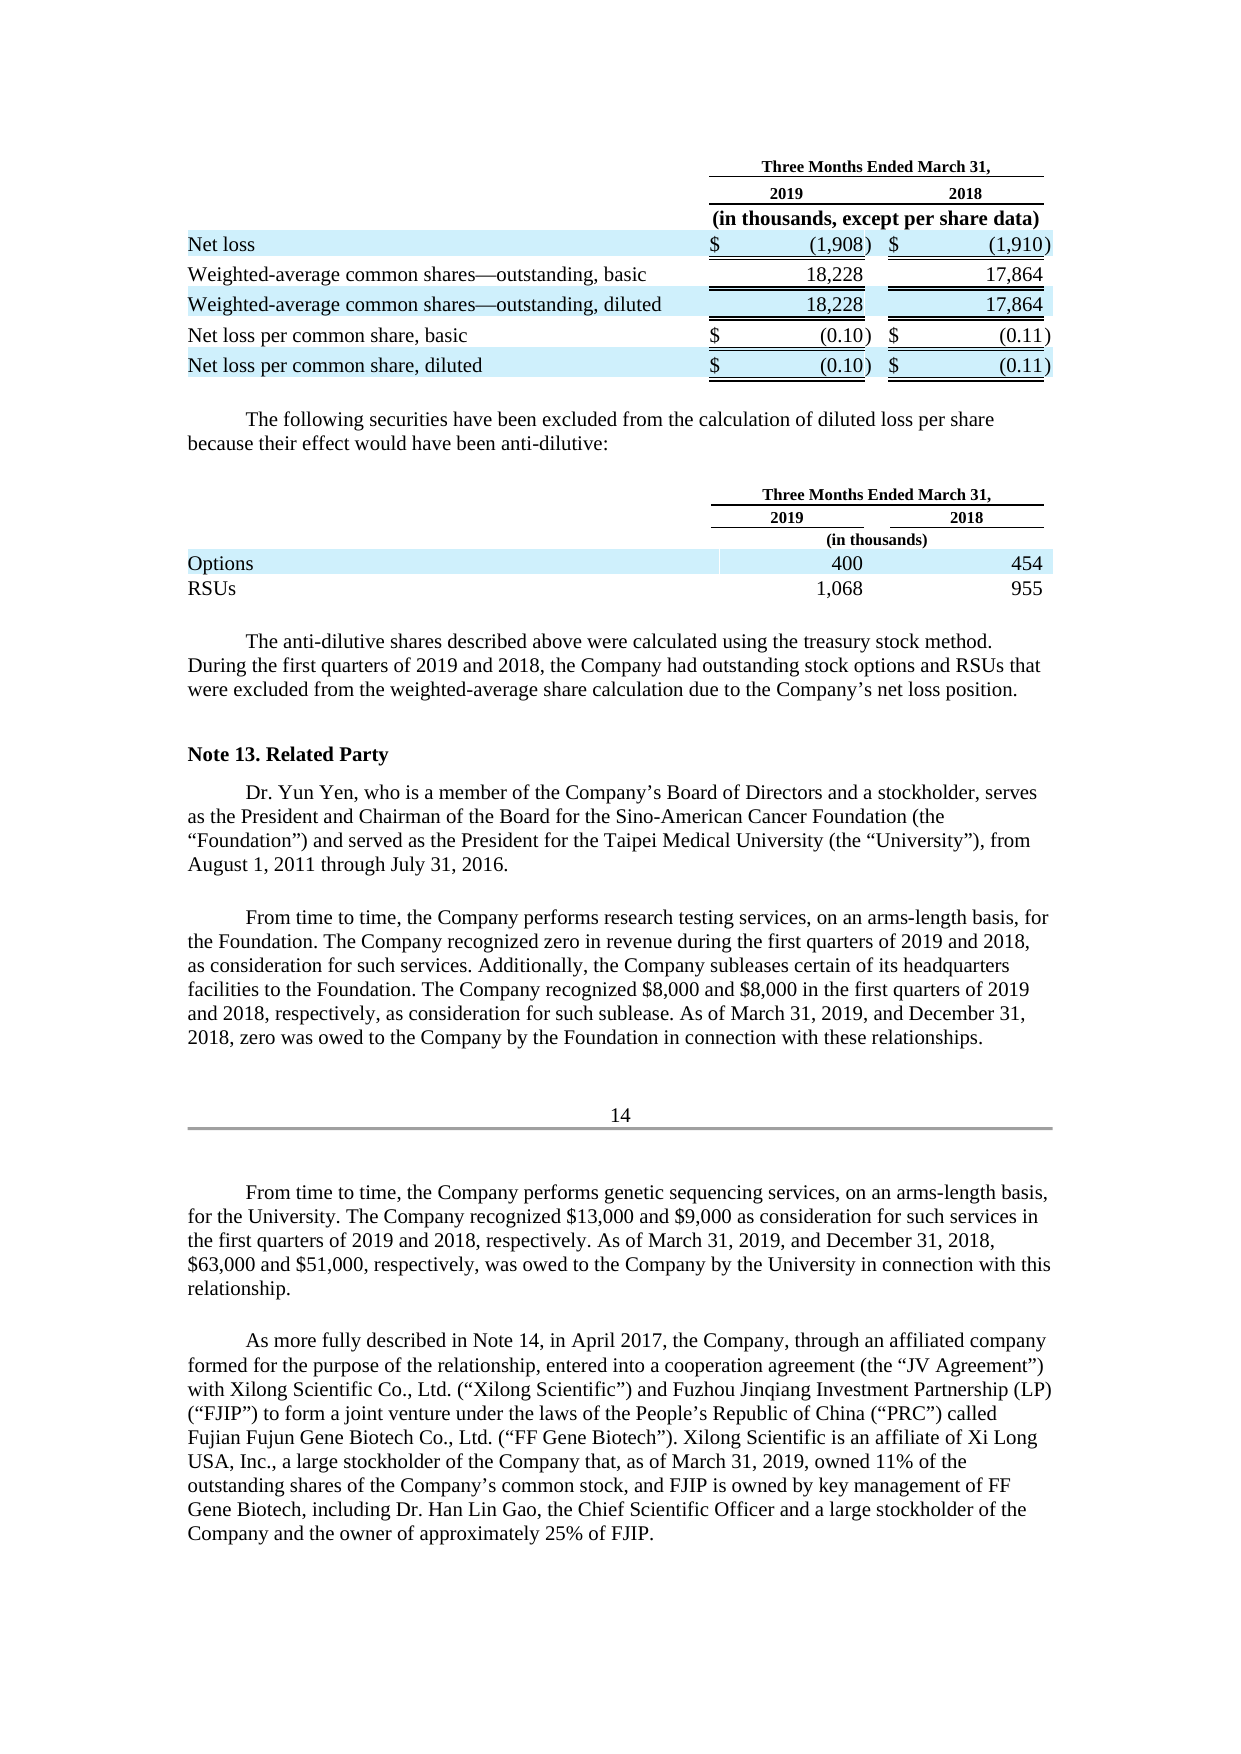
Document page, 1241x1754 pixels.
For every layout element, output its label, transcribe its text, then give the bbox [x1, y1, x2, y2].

text From time to time, the Company performs research testing services, on an arms-length basis, for the Foundation. The Company recognized zero in revenue during the first quarters of 2019 and 2018, as consideration for such services. Additionally, the Company subleases certain of its headquarters facilities to the Foundation. The Company recognized $8,000 and $8,000 in the first quarters of 2019 and 2018, respectively, as consideration for such sublease. As of March 31, 2019, and December 31, 2018, zero was owed to the Company by the Foundation in connection with these relationships. [187, 905, 1053, 1049]
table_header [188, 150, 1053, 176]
text The following securities have been excluded from the calculation of diluted loss per share because their effect would have been anti-dilutive: [187, 407, 1053, 455]
text Note 13. Related Party [187, 741, 1053, 766]
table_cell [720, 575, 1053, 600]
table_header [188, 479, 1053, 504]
text As more fully described in Note 14, in April 2017, the Company, through an affiliated company formed for the purpose of the relationship, entered into a cooperation agreement (the “JV Agreement”) with Xilong Scientific Co., Ltd. (“Xilong Scientific”) and Fuzhou Jinqiang Investment Partnership (LP) (“FJIP”) to form a joint venture under the laws of the People’s Republic of China (“PRC”) called Fujian Fujun Gene Biotech Co., Ltd. (“FF Gene Biotech”). Xilong Scientific is an affiliate of Xi Long USA, Inc., a large stockholder of the Company that, as of March 31, 2019, owned 11% of the outstanding shares of the Company’s common stock, and FJIP is owned by key management of FF Gene Biotech, including Dr. Han Lin Gao, the Chief Scientific Officer and a large stockholder of the Company and the owner of approximately 25% of FJIP. [187, 1328, 1053, 1545]
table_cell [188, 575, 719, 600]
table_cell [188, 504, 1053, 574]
text Dr. Yun Yen, who is a member of the Company’s Board of Directors and a stockholder, serves as the President and Chairman of the Board for the Sino-American Cancer Foundation (the “Foundation”) and served as the President for the Taipei Medical University (the “University”), from August 1, 2011 through July 31, 2016. [187, 780, 1053, 876]
text From time to time, the Company performs genetic sequencing services, on an arms-length basis, for the University. The Company recognized $13,000 and $9,000 as consideration for such services in the first quarters of 2019 and 2018, respectively. As of March 31, 2019, and December 31, 2018, $63,000 and $51,000, respectively, was owed to the Company by the University in connection with this relationship. [187, 1180, 1053, 1300]
text The anti-dilutive shares described above were calculated using the treasury stock method. During the first quarters of 2019 and 2018, the Company had outstanding stock options and RSUs that were excluded from the weighted-average share calculation due to the Company’s net loss position. [187, 629, 1053, 701]
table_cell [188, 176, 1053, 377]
text 14 [187, 1103, 1053, 1127]
